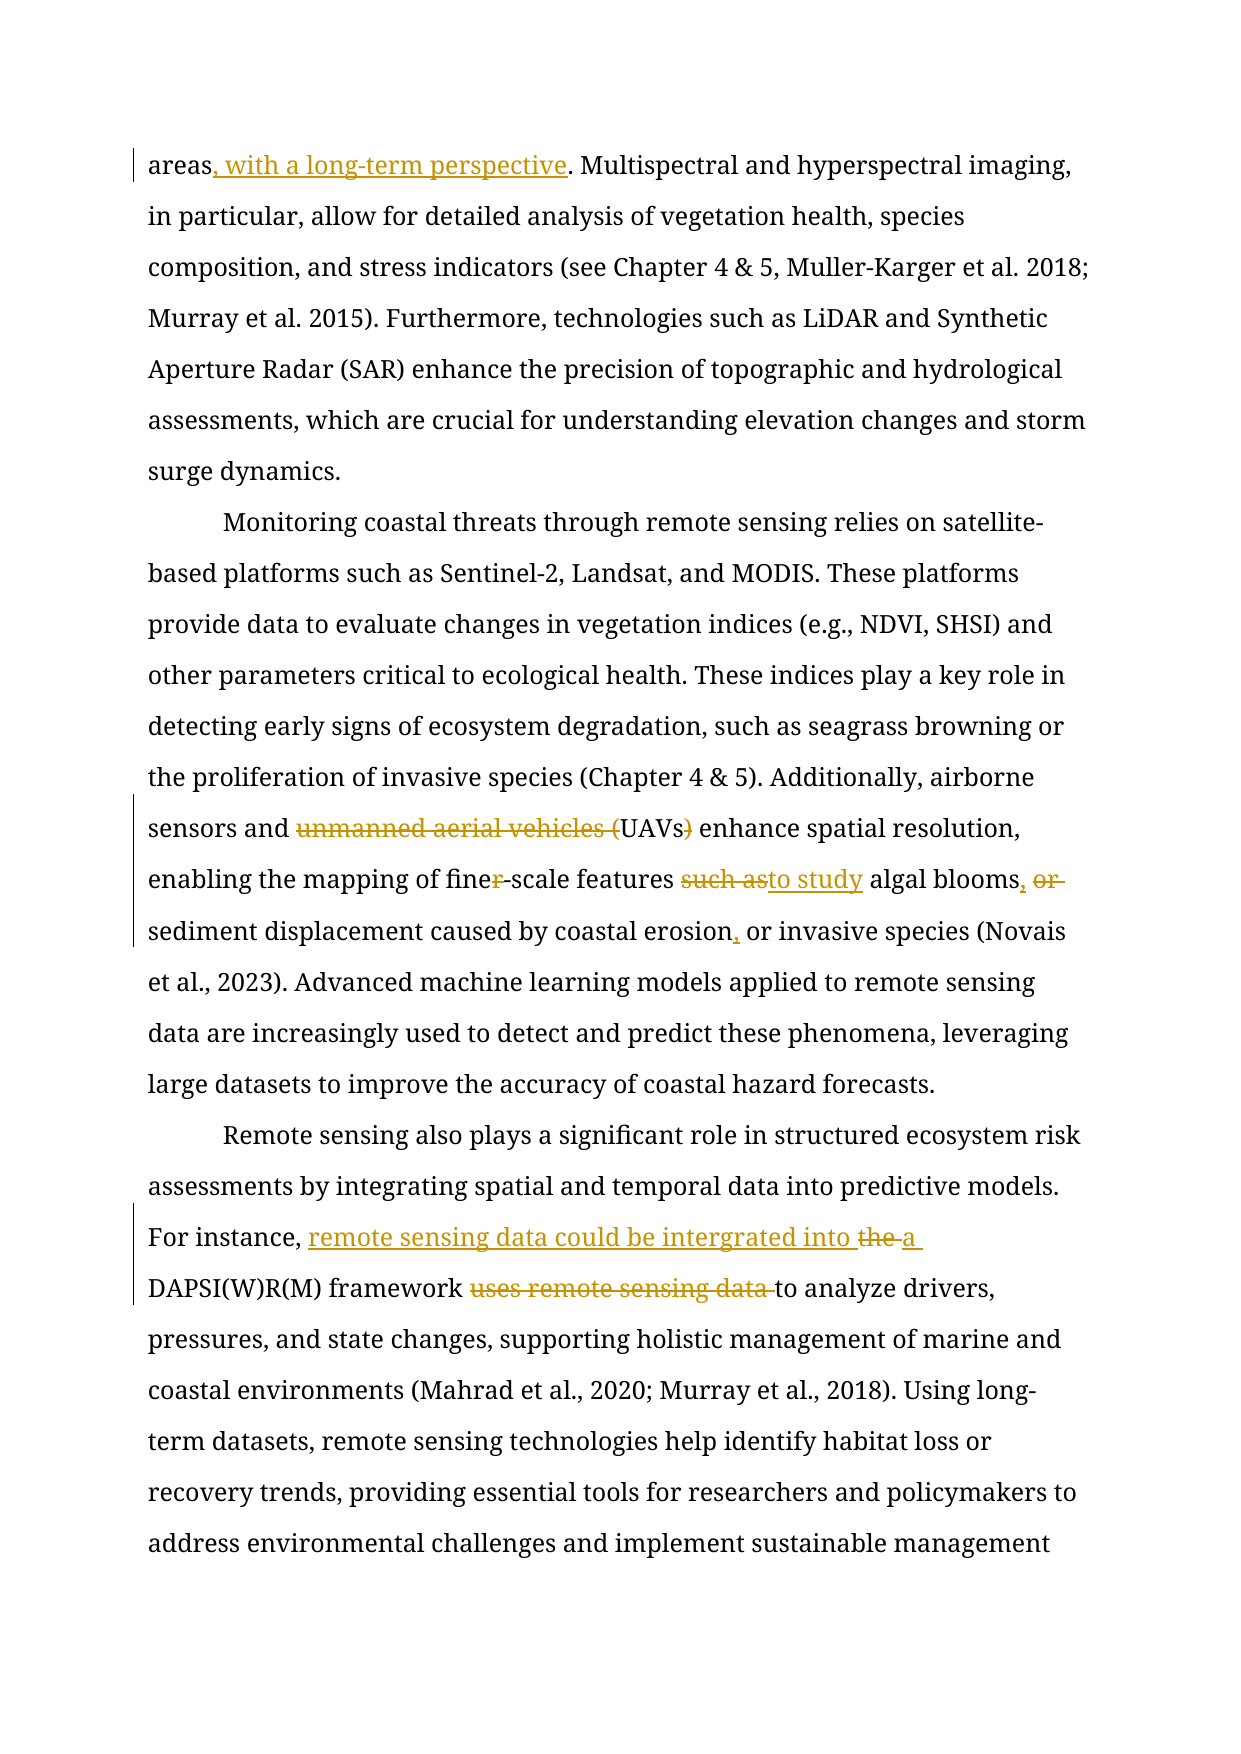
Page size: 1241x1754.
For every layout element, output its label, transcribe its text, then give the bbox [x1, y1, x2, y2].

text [148, 148, 1093, 488]
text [148, 1117, 1093, 1560]
text Monitoring coastal threats through remote sensing relies on satellite-based platforms such as Sentinel-2, Landsat, and MODIS. These platforms provide data to evaluate changes in vegetation indices (e.g., NDVI, SHSI) and other parameters critical to ecological health. These indices play a key role in detecting early signs of ecosystem degradation, such as seagrass browning or the proliferation of invasive species (Chapter 4 & 5). Additionally, airborne sensors and UAVs enhance spatial resolution, enabling the mapping of fine-scale features algal blooms sediment displacement caused by coastal erosion or invasive species (Novais et al., 2023). Advanced machine learning models applied to remote sensing data are increasingly used to detect and predict these phenomena, leveraging large datasets to improve the accuracy of coastal hazard forecasts. [148, 505, 1093, 1100]
